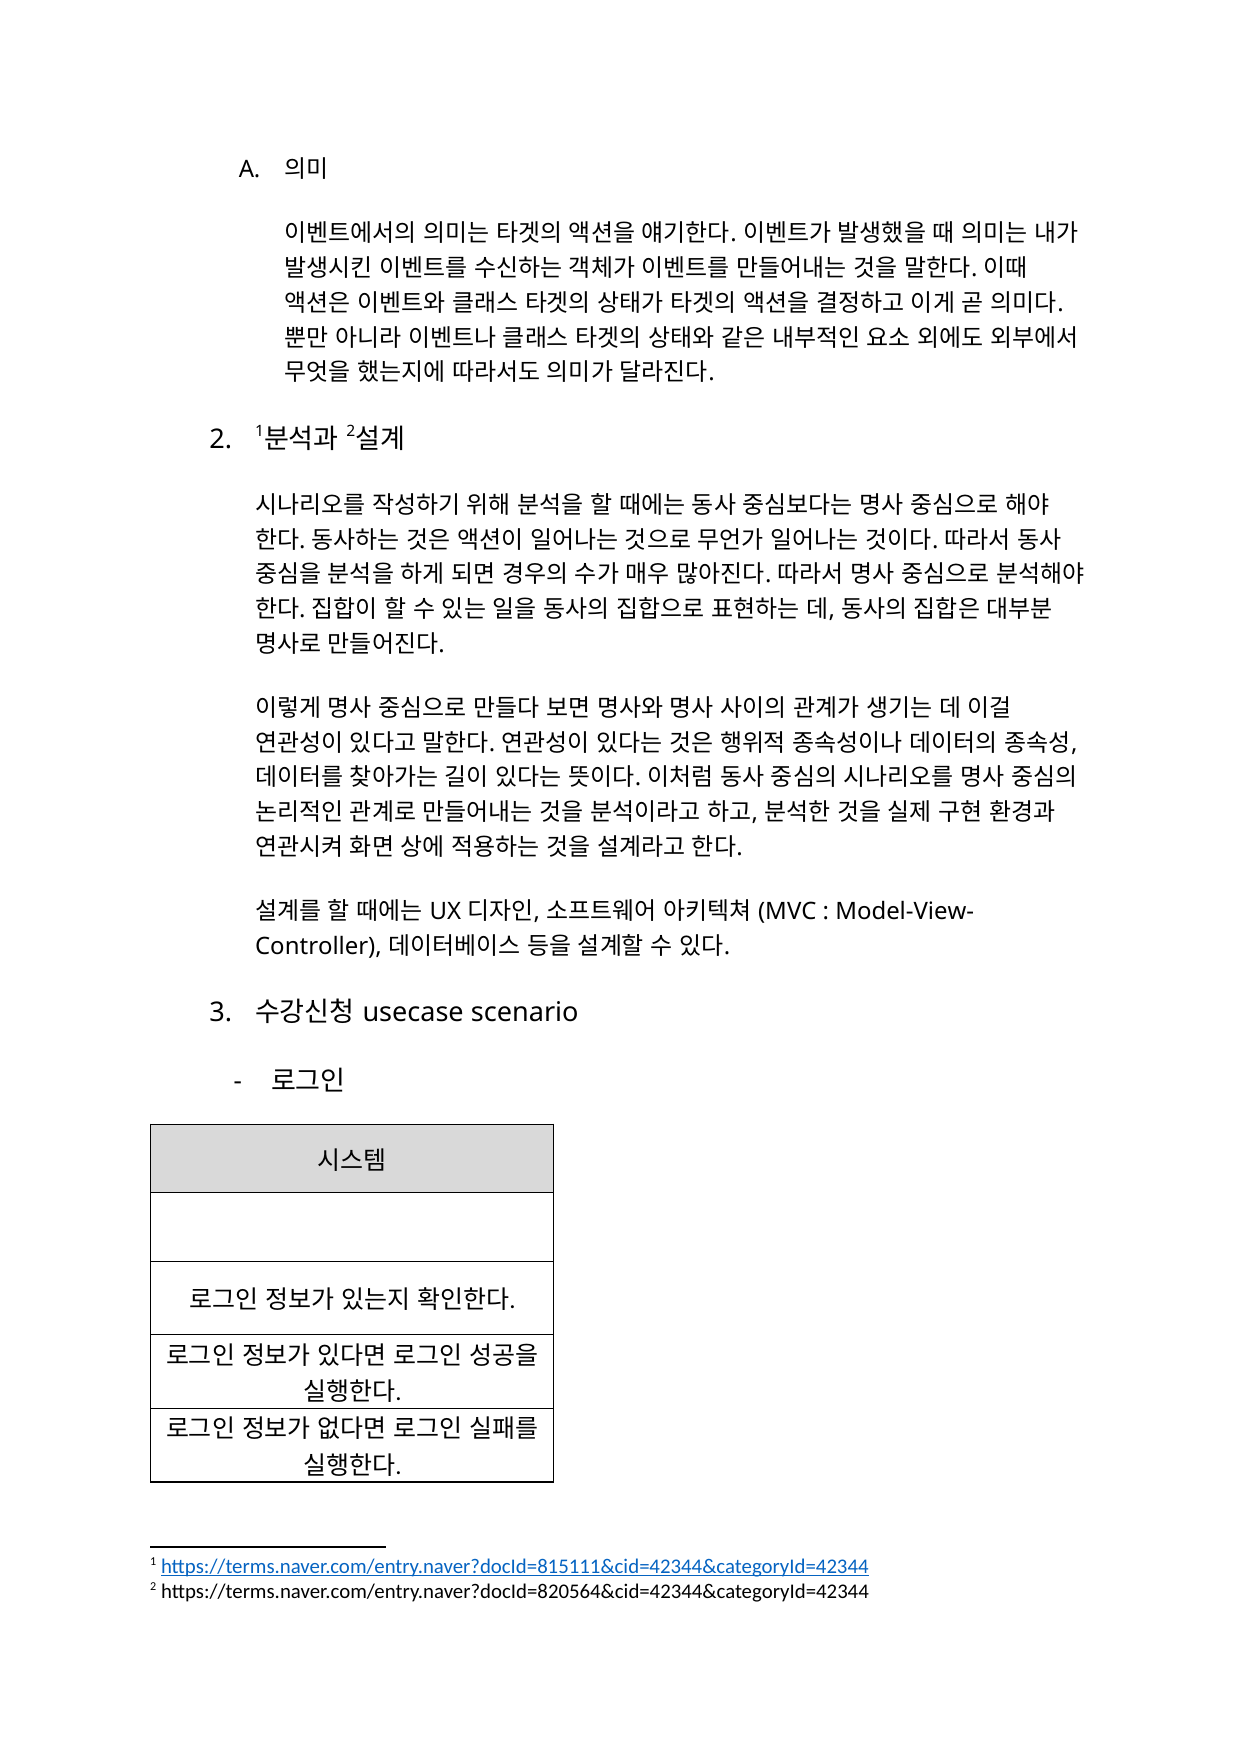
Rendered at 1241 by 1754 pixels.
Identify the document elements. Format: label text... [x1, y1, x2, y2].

list 분석과 설계 [209, 417, 1090, 456]
list 의미 [238, 150, 1090, 185]
table_cell 로그인 정보가 없다면 로그인 실패를 실행한다. [151, 1409, 553, 1481]
table_cell [151, 1193, 553, 1261]
list 설계를 할 때에는 UX 디자인, 소프트웨어 아키텍쳐 (MVC : Model-View-Controller), 데이터베이스 등을 설계할 수 있다. [255, 892, 1090, 961]
list 로그인 [233, 1059, 1090, 1098]
table_cell 로그인 정보가 있는지 확인한다. [151, 1262, 553, 1334]
list 이벤트에서의 의미는 타겟의 액션을 얘기한다. 이벤트가 발생했을 때 의미는 내가 발생시킨 이벤트를 수신하는 객체가 이벤트를 만들어내는 것을 말한다. 이때 액션은 이벤트와 클래스 타겟의 상태가 타겟의 액션을 결정하고 이게 곧 의미다. 뿐만 아니라 이벤트나 클래스 타겟의 상태와 같은 내부적인 요소 외에도 외부에서 무엇을 했는지에 따라서도 의미가 달라진다. [284, 214, 1090, 388]
table_cell 로그인 정보가 있다면 로그인 성공을 실행한다. [151, 1335, 553, 1408]
list 수강신청 usecase scenario [209, 990, 1090, 1030]
table_header 시스템 [151, 1125, 553, 1192]
list 이렇게 명사 중심으로 만들다 보면 명사와 명사 사이의 관계가 생기는 데 이걸 연관성이 있다고 말한다. 연관성이 있다는 것은 행위적 종속성이나 데이터의 종속성, 데이터를 찾아가는 길이 있다는 뜻이다. 이처럼 동사 중심의 시나리오를 명사 중심의 논리적인 관계로 만들어내는 것을 분석이라고 하고, 분석한 것을 실제 구현 환경과 연관시켜 화면 상에 적용하는 것을 설계라고 한다. [255, 688, 1090, 862]
list 시나리오를 작성하기 위해 분석을 할 때에는 동사 중심보다는 명사 중심으로 해야 한다. 동사하는 것은 액션이 일어나는 것으로 무언가 일어나는 것이다. 따라서 동사 중심을 분석을 하게 되면 경우의 수가 매우 많아진다. 따라서 명사 중심으로 분석해야 한다. 집합이 할 수 있는 일을 동사의 집합으로 표현하는 데, 동사의 집합은 대부분 명사로 만들어진다. [255, 486, 1090, 659]
